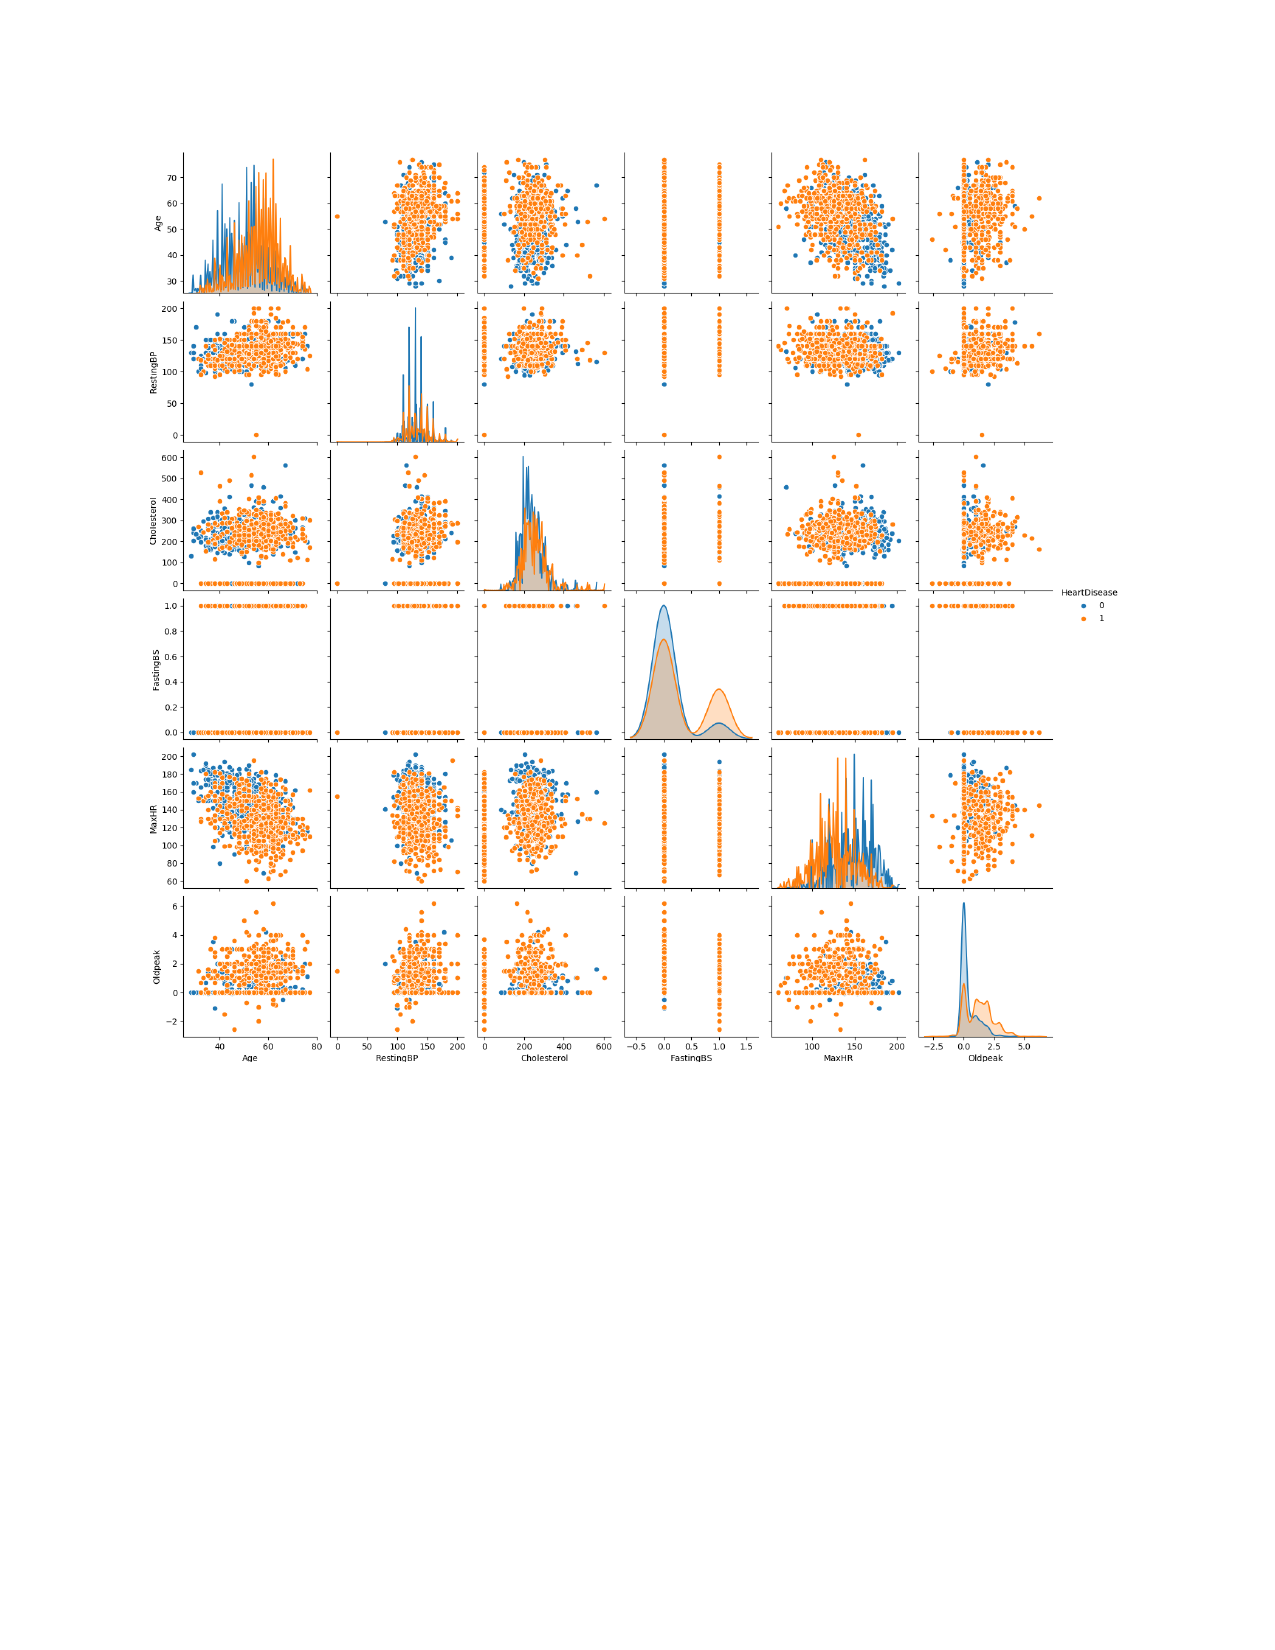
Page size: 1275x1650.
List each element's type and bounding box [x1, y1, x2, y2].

picture [150, 150, 1125, 1062]
